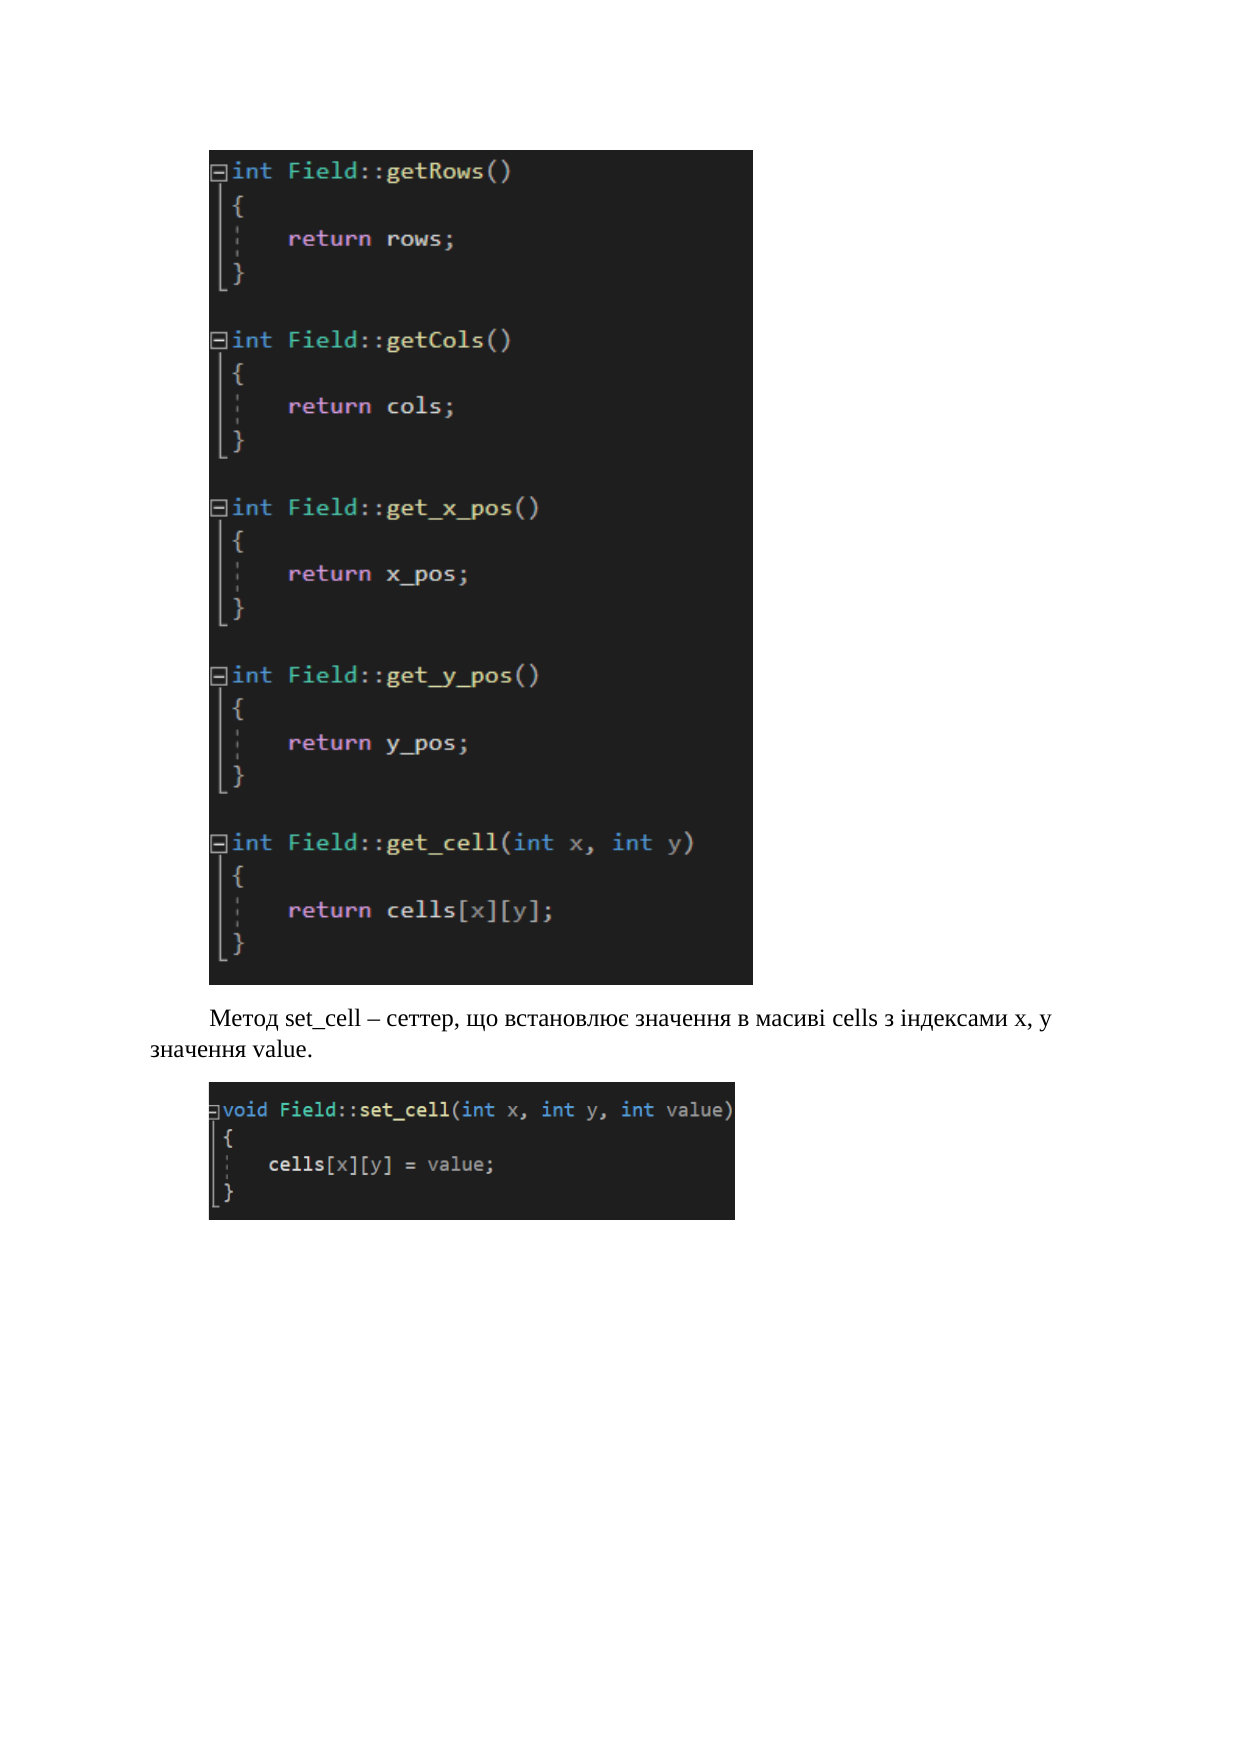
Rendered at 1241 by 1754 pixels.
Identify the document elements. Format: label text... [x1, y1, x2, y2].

picture [209, 150, 753, 985]
text Метод set_cell – сеттер, що встановлює значення в масиві cells з індексами х, у значення value. [150, 1003, 1090, 1063]
picture [208, 1082, 735, 1220]
